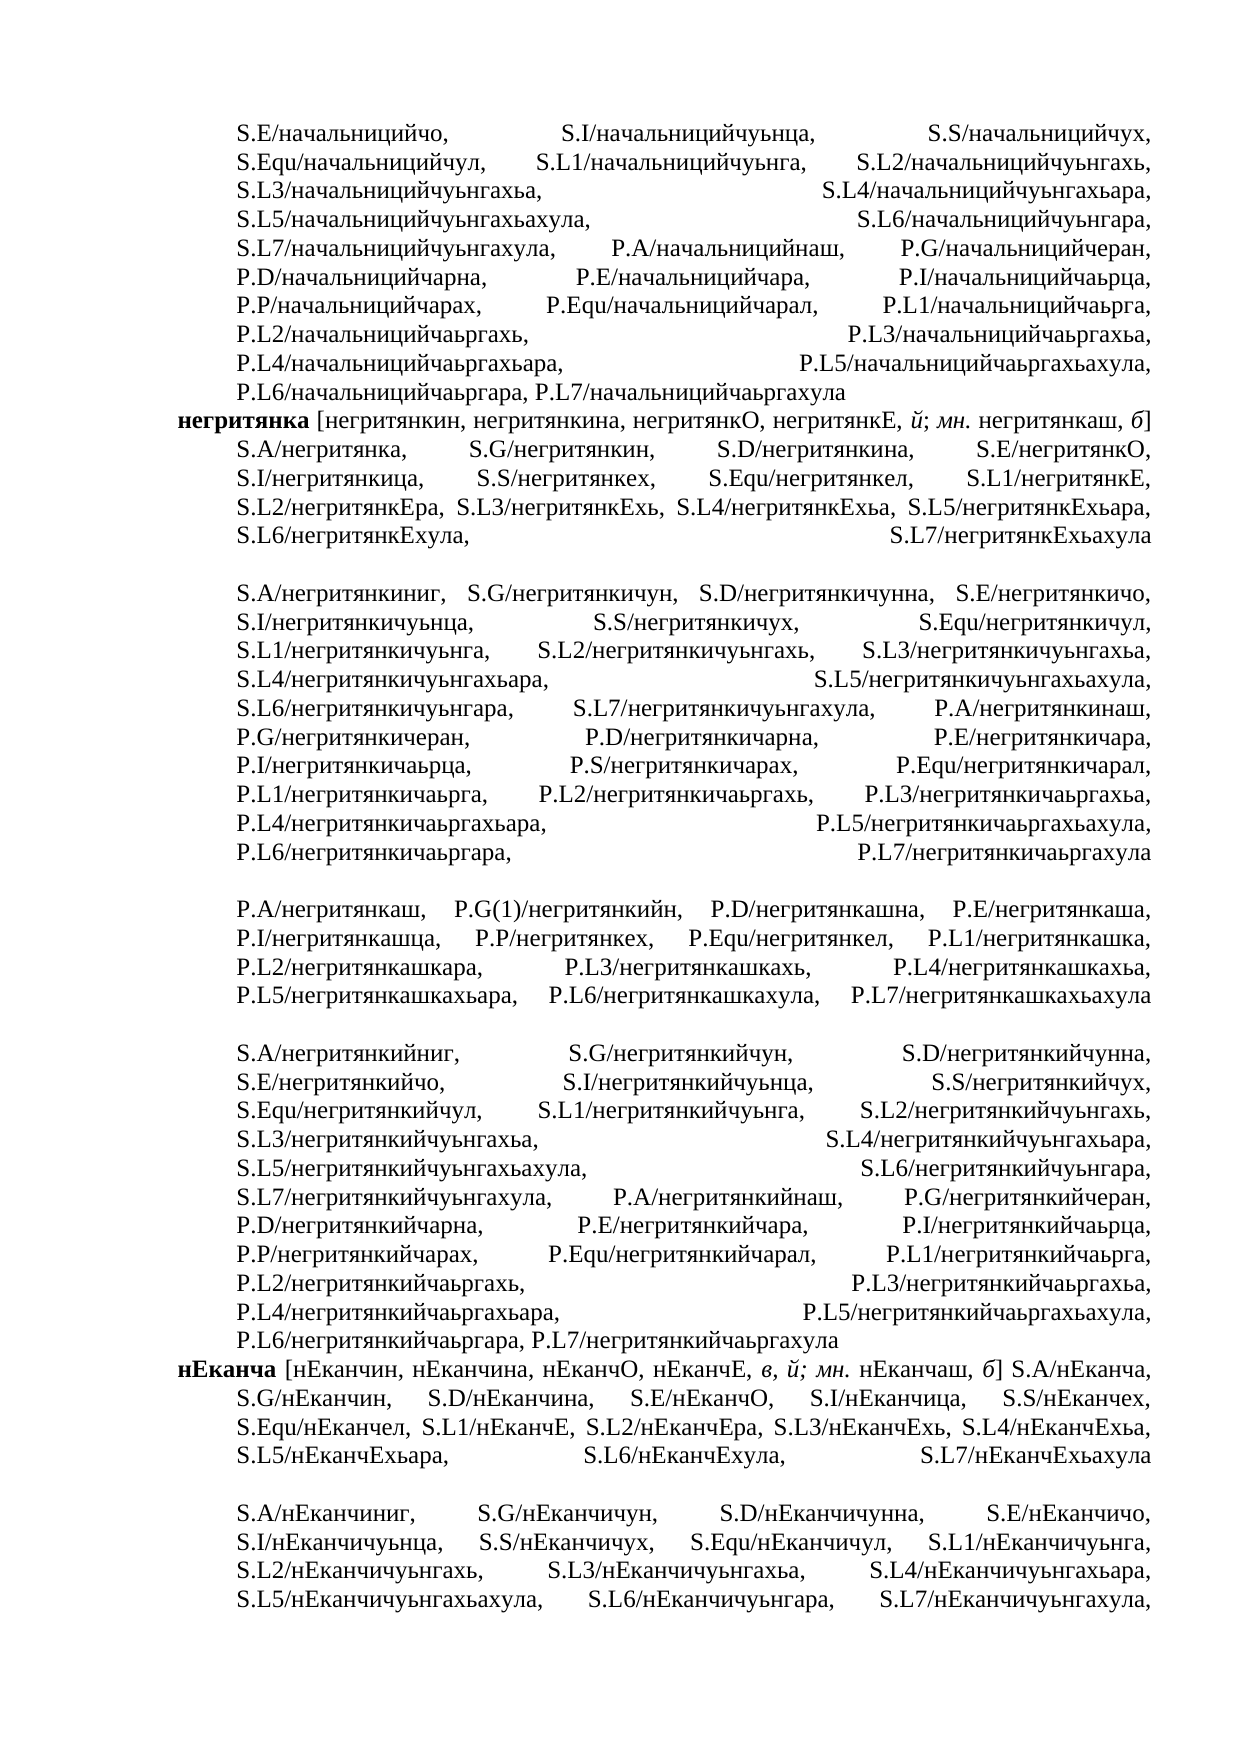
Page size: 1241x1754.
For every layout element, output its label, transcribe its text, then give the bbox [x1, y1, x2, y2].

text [177, 118, 1152, 406]
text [177, 1354, 1152, 1613]
text негритянка [негритянкин, негритянкина, негритянкО, негритянкЕ, й; мн. негритянкаш, б] S.A/негритянка, S.G/негритянкин, S.D/негритянкина, S.E/негритянкО, S.I/негритянкица, S.S/негритянкех, S.Equ/негритянкел, S.L1/негритянкЕ, S.L2/негритянкЕра, S.L3/негритянкЕхь, S.L4/негритянкЕхьа, S.L5/негритянкЕхьара, S.L6/негритянкЕхула, S.L7/негритянкЕхьахула S.A/негритянкиниг, S.G/негритянкичун, S.D/негритянкичунна, S.E/негритянкичо, S.I/негритянкичуьнца, S.S/негритянкичух, S.Equ/негритянкичул, S.L1/негритянкичуьнга, S.L2/негритянкичуьнгахь, S.L3/негритянкичуьнгахьа, S.L4/негритянкичуьнгахьара, S.L5/негритянкичуьнгахьахула, S.L6/негритянкичуьнгара, S.L7/негритянкичуьнгахула, P.A/негритянкинаш, P.G/негритянкичеран, P.D/негритянкичарна, P.E/негритянкичара, P.I/негритянкичаьрца, P.S/негритянкичарах, P.Equ/негритянкичарал, P.L1/негритянкичаьрга, P.L2/негритянкичаьргахь, P.L3/негритянкичаьргахьа, P.L4/негритянкичаьргахьара, P.L5/негритянкичаьргахьахула, P.L6/негритянкичаьргара, P.L7/негритянкичаьргахула P.A/негритянкаш, P.G(1)/негритянкийн, P.D/негритянкашна, P.E/негритянкаша, P.I/негритянкашца, P.P/негритянкех, P.Equ/негритянкел, P.L1/негритянкашка, P.L2/негритянкашкара, P.L3/негритянкашкахь, P.L4/негритянкашкахьа, P.L5/негритянкашкахьара, P.L6/негритянкашкахула, P.L7/негритянкашкахьахула S.A/негритянкийниг, S.G/негритянкийчун, S.D/негритянкийчунна, S.E/негритянкийчо, S.I/негритянкийчуьнца, S.S/негритянкийчух, S.Equ/негритянкийчул, S.L1/негритянкийчуьнга, S.L2/негритянкийчуьнгахь, S.L3/негритянкийчуьнгахьа, S.L4/негритянкийчуьнгахьара, S.L5/негритянкийчуьнгахьахула, S.L6/негритянкийчуьнгара, S.L7/негритянкийчуьнгахула, P.A/негритянкийнаш, P.G/негритянкийчеран, P.D/негритянкийчарна, P.E/негритянкийчара, P.I/негритянкийчаьрца, P.P/негритянкийчарах, P.Equ/негритянкийчарал, P.L1/негритянкийчаьрга, P.L2/негритянкийчаьргахь, P.L3/негритянкийчаьргахьа, P.L4/негритянкийчаьргахьара, P.L5/негритянкийчаьргахьахула, P.L6/негритянкийчаьргара, P.L7/негритянкийчаьргахула [177, 406, 1152, 1354]
